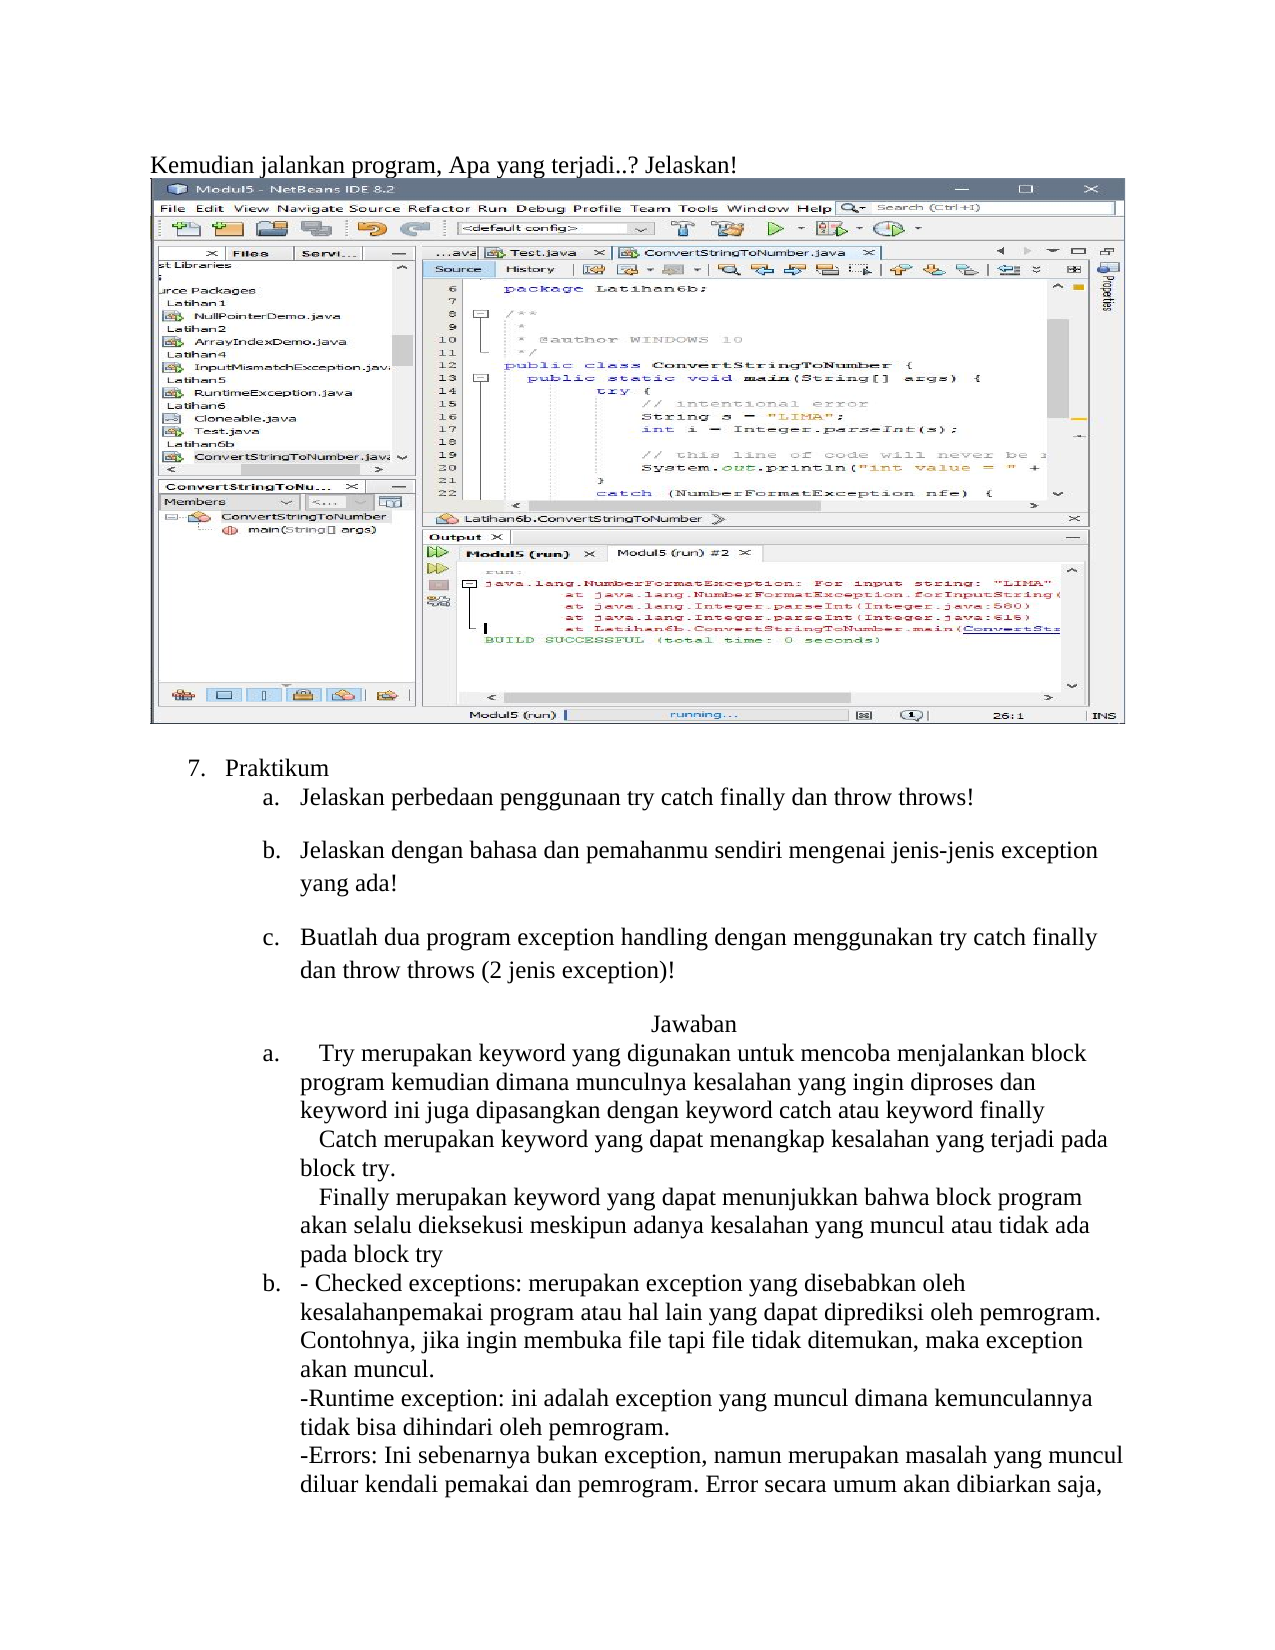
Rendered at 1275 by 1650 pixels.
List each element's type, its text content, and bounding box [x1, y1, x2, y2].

list Try merupakan keyword yang digunakan untuk mencoba menjalankan block program kemudian dimana munculnya kesalahan yang ingin diproses dan keyword ini juga dipasangkan dengan keyword catch atau keyword finally [262, 1038, 1125, 1124]
text Kemudian jalankan program, Apa yang terjadi..? Jelaskan! [150, 150, 1125, 178]
list - Checked exceptions: merupakan exception yang disebabkan oleh kesalahanpemakai program atau hal lain yang dapat diprediksi oleh pemrogram. Contohnya, jika ingin membuka file tapi file tidak ditemukan, maka exception akan muncul. [262, 1268, 1125, 1383]
list Jawaban [262, 1009, 1125, 1038]
list Jelaskan dengan bahasa dan pemahanmu sendiri mengenai jenis-jenis exception yang ada! [262, 835, 1125, 897]
list Buatlah dua program exception handling dengan menggunakan try catch finally dan throw throws (2 jenis exception)! [262, 922, 1125, 984]
list Catch merupakan keyword yang dapat menangkap kesalahan yang terjadi pada block try. [300, 1124, 1125, 1182]
list Jelaskan perbedaan penggunaan try catch finally dan throw throws! [262, 782, 1125, 810]
list Praktikum [187, 753, 1125, 782]
picture [150, 178, 1125, 724]
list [300, 1440, 1125, 1498]
list -Runtime exception: ini adalah exception yang muncul dimana kemunculannya tidak bisa dihindari oleh pemrogram. [300, 1383, 1125, 1440]
list Finally merupakan keyword yang dapat menunjukkan bahwa block program akan selalu dieksekusi meskipun adanya kesalahan yang muncul atau tidak ada pada block try [300, 1182, 1125, 1268]
